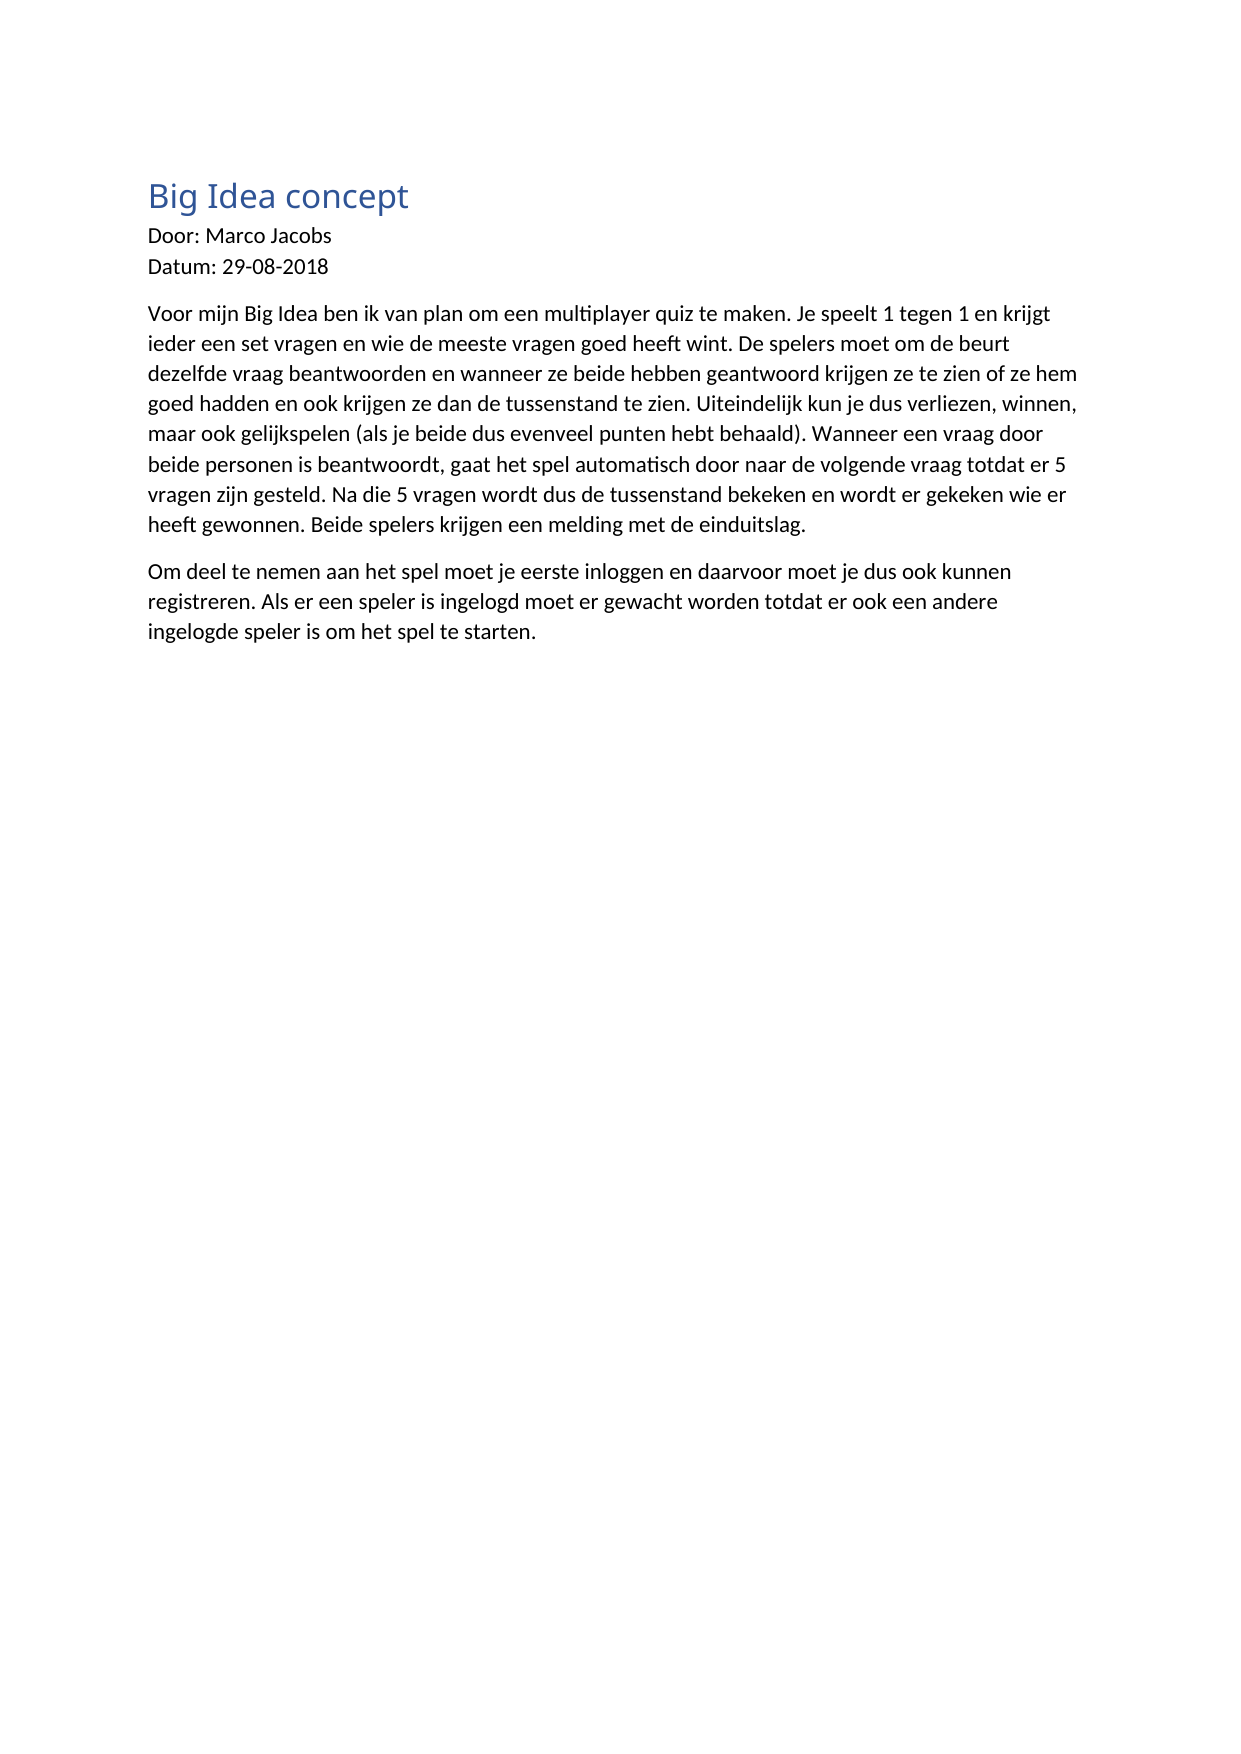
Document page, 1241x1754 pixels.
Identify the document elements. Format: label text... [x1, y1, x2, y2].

text Door: Marco Jacobs Datum: 29-08-2018 [148, 222, 1093, 280]
text Om deel te nemen aan het spel moet je eerste inloggen en daarvoor moet je dus ook kunnen registreren. Als er een speler is ingelogd moet er gewacht worden totdat er ook een andere ingelogde speler is om het spel te starten. [148, 557, 1093, 645]
subtitle Big Idea concept [148, 173, 1093, 218]
text Voor mijn Big Idea ben ik van plan om een multiplayer quiz te maken. Je speelt 1 tegen 1 en krijgt ieder een set vragen en wie de meeste vragen goed heeft wint. De spelers moet om de beurt dezelfde vraag beantwoorden en wanneer ze beide hebben geantwoord krijgen ze te zien of ze hem goed hadden en ook krijgen ze dan de tussenstand te zien. Uiteindelijk kun je dus verliezen, winnen, maar ook gelijkspelen (als je beide dus evenveel punten hebt behaald). Wanneer een vraag door beide personen is beantwoordt, gaat het spel automatisch door naar de volgende vraag totdat er 5 vragen zijn gesteld. Na die 5 vragen wordt dus de tussenstand bekeken en wordt er gekeken wie er heeft gewonnen. Beide spelers krijgen een melding met de einduitslag. [148, 299, 1093, 538]
